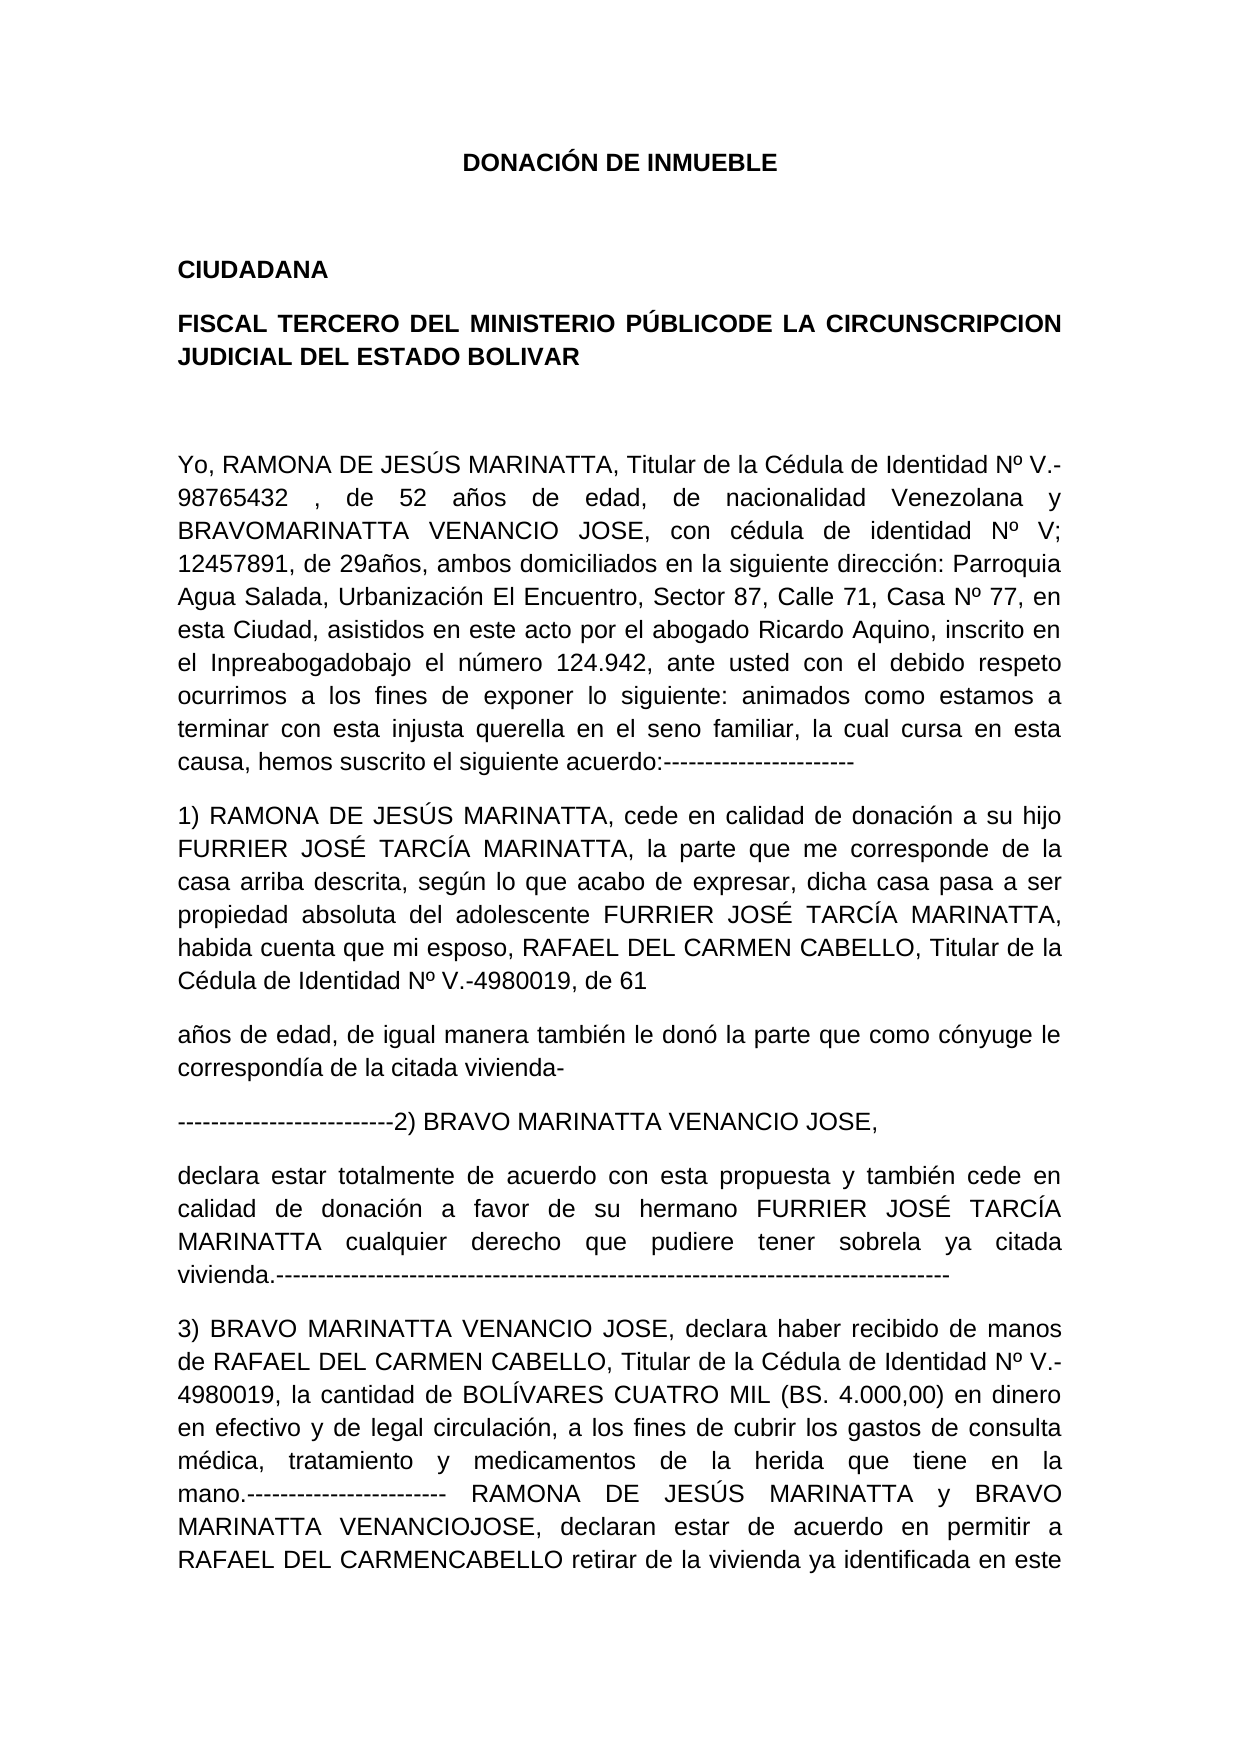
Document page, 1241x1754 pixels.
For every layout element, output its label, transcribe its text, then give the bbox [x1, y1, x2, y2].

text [177, 1313, 1063, 1573]
text 1) RAMONA DE JESÚS MARINATTA, cede en calidad de donación a su hijo FURRIER JOSÉ TARCÍA MARINATTA, la parte que me corresponde de la casa arriba descrita, según lo que acabo de expresar, dicha casa pasa a ser propiedad absoluta del adolescente FURRIER JOSÉ TARCÍA MARINATTA, habida cuenta que mi esposo, RAFAEL DEL CARMEN CABELLO, Titular de la Cédula de Identidad Nº V.-4980019, de 61 [177, 801, 1063, 995]
text declara estar totalmente de acuerdo con esta propuesta y también cede en calidad de donación a favor de su hermano FURRIER JOSÉ TARCÍA MARINATTA cualquier derecho que pudiere tener sobrela ya citada vivienda.--------------------------------------------------------------------------------- [177, 1161, 1063, 1288]
text Yo, RAMONA DE JESÚS MARINATTA, Titular de la Cédula de Identidad Nº V.-98765432 , de 52 años de edad, de nacionalidad Venezolana y BRAVOMARINATTA VENANCIO JOSE, con cédula de identidad Nº V; 12457891, de 29años, ambos domiciliados en la siguiente dirección: Parroquia Agua Salada, Urbanización El Encuentro, Sector 87, Calle 71, Casa Nº 77, en esta Ciudad, asistidos en este acto por el abogado Ricardo Aquino, inscrito en el Inpreabogadobajo el número 124.942, ante usted con el debido respeto ocurrimos a los fines de exponer lo siguiente: animados como estamos a terminar con esta injusta querella en el seno familiar, la cual cursa en esta causa, hemos suscrito el siguiente acuerdo:----------------------- [177, 450, 1063, 776]
text --------------------------2) BRAVO MARINATTA VENANCIO JOSE, [177, 1107, 1063, 1136]
text DONACIÓN DE INMUEBLE [177, 148, 1063, 176]
text FISCAL TERCERO DEL MINISTERIO PÚBLICODE LA CIRCUNSCRIPCION JUDICIAL DEL ESTADO BOLIVAR [177, 309, 1063, 371]
text años de edad, de igual manera también le donó la parte que como cónyuge le correspondía de la citada vivienda- [177, 1020, 1063, 1082]
text CIUDADANA [177, 255, 1063, 284]
